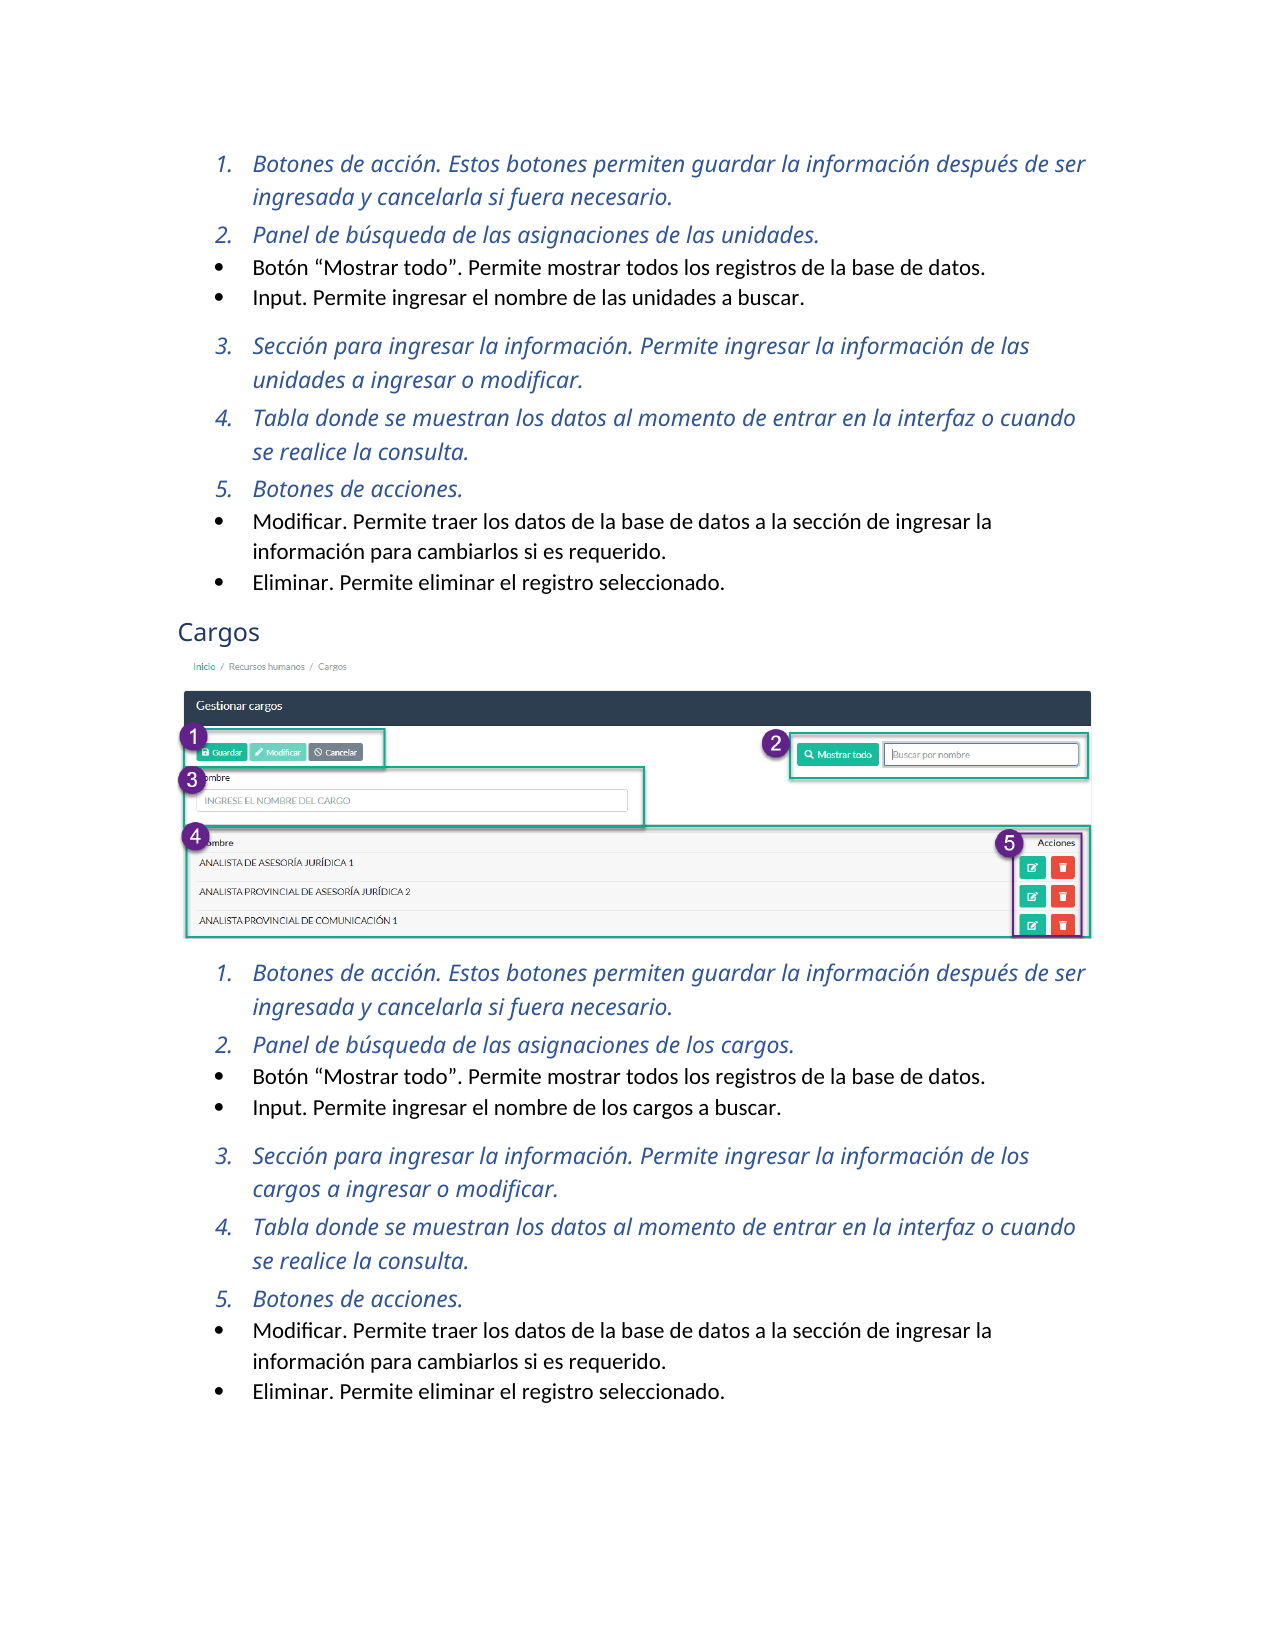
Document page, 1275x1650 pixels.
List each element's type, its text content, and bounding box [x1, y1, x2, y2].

picture [177, 651, 1098, 939]
list Input. Permite ingresar el nombre de los cargos a buscar. [215, 1093, 1098, 1121]
subtitle Sección para ingresar la información. Permite ingresar la información de los cargos a ingresar o modificar. [215, 1139, 1098, 1204]
list Botón “Mostrar todo”. Permite mostrar todos los registros de la base de datos. [215, 1062, 1098, 1091]
list Botón “Mostrar todo”. Permite mostrar todos los registros de la base de datos. [215, 253, 1098, 281]
list Modificar. Permite traer los datos de la base de datos a la sección de ingresar la información para cambiarlos si es requerido. [215, 1317, 1098, 1375]
subtitle Botones de acción. Estos botones permiten guardar la información después de ser ingresada y cancelarla si fuera necesario. [215, 148, 1098, 213]
subtitle Panel de búsqueda de las asignaciones de los cargos. [215, 1029, 1098, 1060]
subtitle Sección para ingresar la información. Permite ingresar la información de las unidades a ingresar o modificar. [215, 330, 1098, 395]
list Eliminar. Permite eliminar el registro seleccionado. [215, 568, 1098, 596]
subtitle Botones de acción. Estos botones permiten guardar la información después de ser ingresada y cancelarla si fuera necesario. [215, 957, 1098, 1022]
subtitle Tabla donde se muestran los datos al momento de entrar en la interfaz o cuando se realice la consulta. [215, 402, 1098, 467]
list Modificar. Permite traer los datos de la base de datos a la sección de ingresar la información para cambiarlos si es requerido. [215, 507, 1098, 565]
subtitle Botones de acciones. [215, 1283, 1098, 1314]
subtitle Botones de acciones. [215, 473, 1098, 505]
subtitle Panel de búsqueda de las asignaciones de las unidades. [215, 219, 1098, 251]
subtitle Cargos [177, 614, 1098, 648]
subtitle Tabla donde se muestran los datos al momento de entrar en la interfaz o cuando se realice la consulta. [215, 1211, 1098, 1276]
list Input. Permite ingresar el nombre de las unidades a buscar. [215, 283, 1098, 311]
list Eliminar. Permite eliminar el registro seleccionado. [215, 1377, 1098, 1405]
